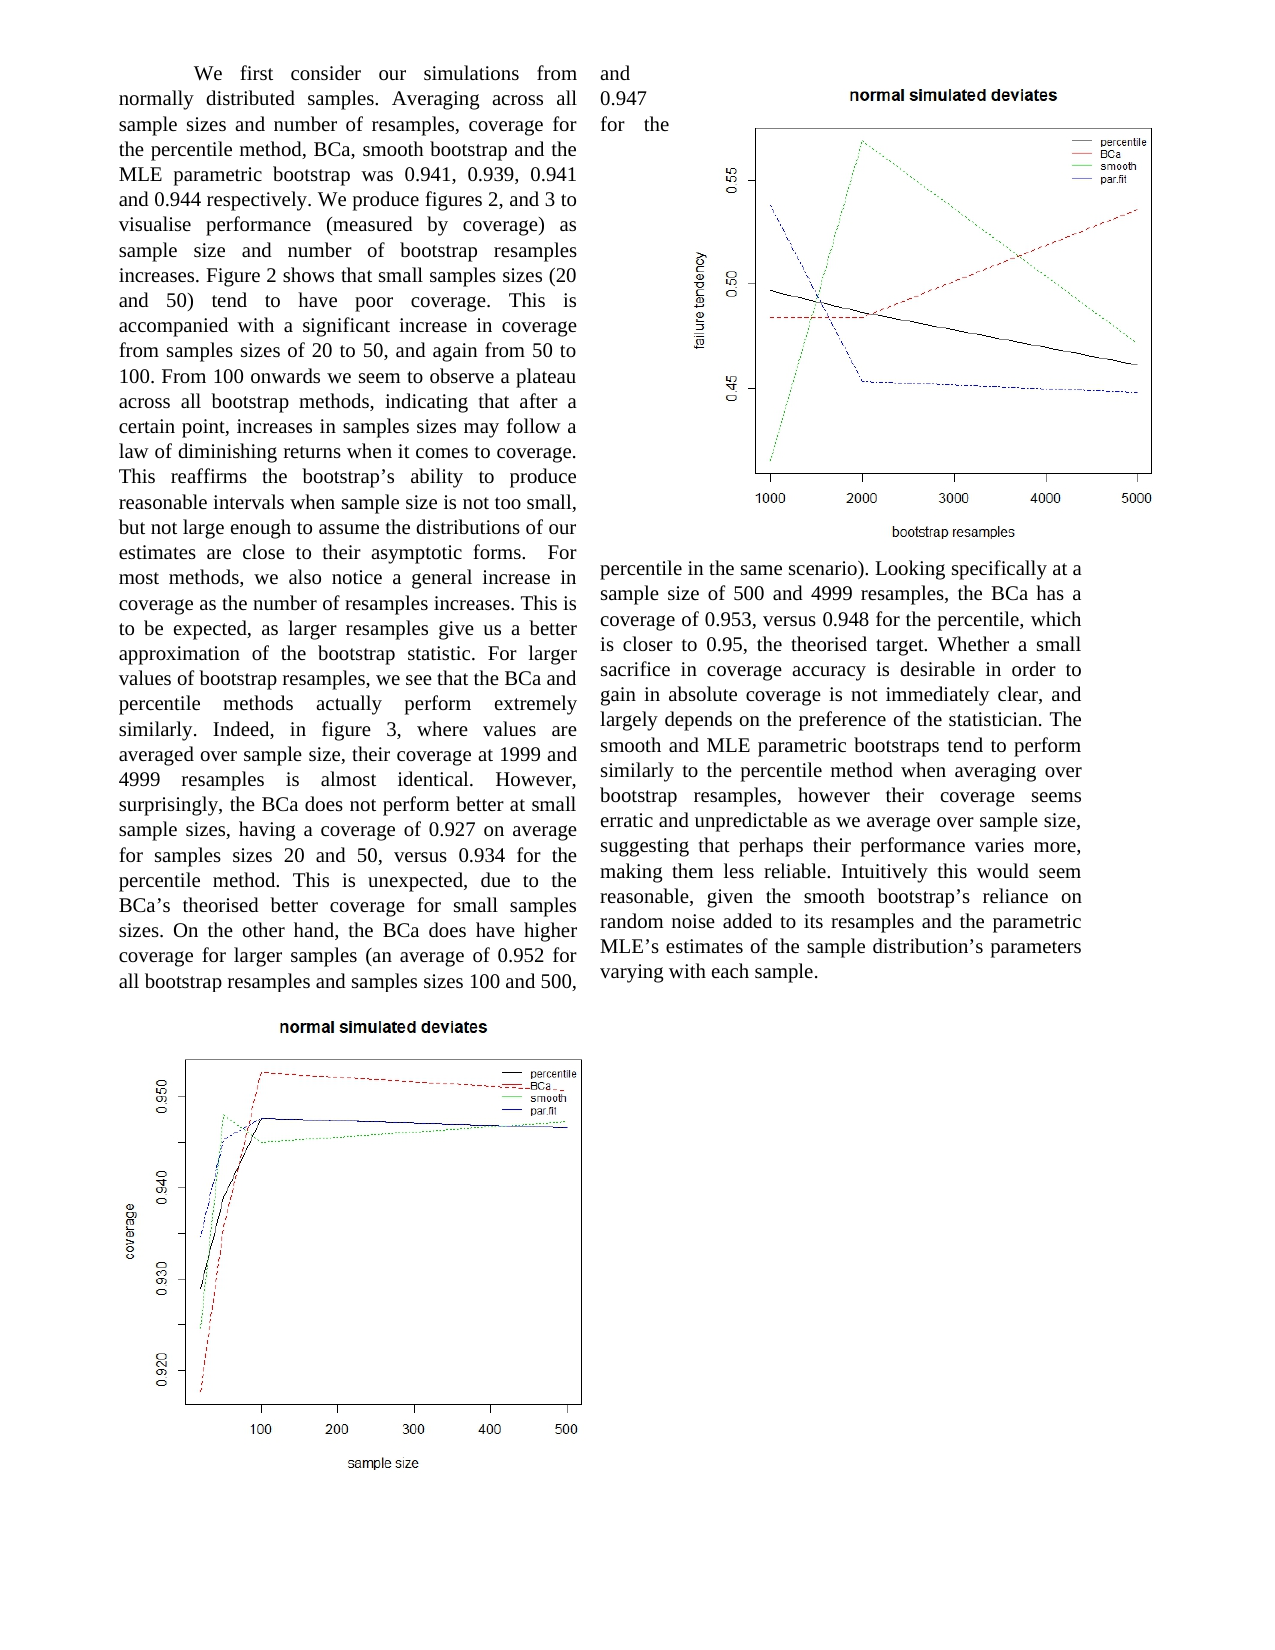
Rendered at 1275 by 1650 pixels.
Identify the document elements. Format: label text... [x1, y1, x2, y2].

text We first consider our simulations from normally distributed samples. Averaging across all sample sizes and number of resamples, coverage for the percentile method, BCa, smooth bootstrap and the MLE parametric bootstrap was 0.941, 0.939, 0.941 and 0.944 respectively. We produce figures 2, and 3 to visualise performance (measured by coverage) as sample size and number of bootstrap resamples increases. Figure 2 shows that small samples sizes (20 and 50) tend to have poor coverage. This is accompanied with a significant increase in coverage from samples sizes of 20 to 50, and again from 50 to 100. From 100 onwards we seem to observe a plateau across all bootstrap methods, indicating that after a certain point, increases in samples sizes may follow a law of diminishing returns when it comes to coverage. This reaffirms the bootstrap’s ability to produce reasonable intervals when sample size is not too small, but not large enough to assume the distributions of our estimates are close to their asymptotic forms. For most methods, we also notice a general increase in coverage as the number of resamples increases. This is to be expected, as larger resamples give us a better approximation of the bootstrap statistic. For larger values of bootstrap resamples, we see that the BCa and percentile methods actually perform extremely similarly. Indeed, in figure 3, where values are averaged over sample size, their coverage at 1999 and 4999 resamples is almost identical. However, surprisingly, the BCa does not perform better at small sample sizes, having a coverage of 0.927 on average for samples sizes 20 and 50, versus 0.934 for the percentile method. This is unexpected, due to the BCa’s theorised better coverage for small samples sizes. On the other hand, the BCa does have higher coverage for larger samples (an average of 0.952 for all bootstrap resamples and samples sizes 100 and 500, and 0.947 for the percentile in the same scenario). Looking specifically at a sample size of 500 and 4999 resamples, the BCa has a coverage of 0.953, versus 0.948 for the percentile, which is closer to 0.95, the theorised target. Whether a small sacrifice in coverage accuracy is desirable in order to gain in absolute coverage is not immediately clear, and largely depends on the preference of the statistician. The smooth and MLE parametric bootstraps tend to perform similarly to the percentile method when averaging over bootstrap resamples, however their coverage seems erratic and unpredictable as we average over sample size, suggesting that perhaps their performance varies more, making them less reliable. Intuitively this would seem reasonable, given the smooth bootstrap’s reliance on random noise added to its resamples and the parametric MLE’s estimates of the sample distribution’s parameters varying with each sample. [600, 61, 1082, 983]
picture [118, 992, 616, 1488]
text We first consider our simulations from normally distributed samples. Averaging across all sample sizes and number of resamples, coverage for the percentile method, BCa, smooth bootstrap and the MLE parametric bootstrap was 0.941, 0.939, 0.941 and 0.944 respectively. We produce figures 2, and 3 to visualise performance (measured by coverage) as sample size and number of bootstrap resamples increases. Figure 2 shows that small samples sizes (20 and 50) tend to have poor coverage. This is accompanied with a significant increase in coverage from samples sizes of 20 to 50, and again from 50 to 100. From 100 onwards we seem to observe a plateau across all bootstrap methods, indicating that after a certain point, increases in samples sizes may follow a law of diminishing returns when it comes to coverage. This reaffirms the bootstrap’s ability to produce reasonable intervals when sample size is not too small, but not large enough to assume the distributions of our estimates are close to their asymptotic forms. For most methods, we also notice a general increase in coverage as the number of resamples increases. This is to be expected, as larger resamples give us a better approximation of the bootstrap statistic. For larger values of bootstrap resamples, we see that the BCa and percentile methods actually perform extremely similarly. Indeed, in figure 3, where values are averaged over sample size, their coverage at 1999 and 4999 resamples is almost identical. However, surprisingly, the BCa does not perform better at small sample sizes, having a coverage of 0.927 on average for samples sizes 20 and 50, versus 0.934 for the percentile method. This is unexpected, due to the BCa’s theorised better coverage for small samples sizes. On the other hand, the BCa does have higher coverage for larger samples (an average of 0.952 for all bootstrap resamples and samples sizes 100 and 500, and 0.947 for the percentile in the same scenario). Looking specifically at a sample size of 500 and 4999 resamples, the BCa has a coverage of 0.953, versus 0.948 for the percentile, which is closer to 0.95, the theorised target. Whether a small sacrifice in coverage accuracy is desirable in order to gain in absolute coverage is not immediately clear, and largely depends on the preference of the statistician. The smooth and MLE parametric bootstraps tend to perform similarly to the percentile method when averaging over bootstrap resamples, however their coverage seems erratic and unpredictable as we average over sample size, suggesting that perhaps their performance varies more, making them less reliable. Intuitively this would seem reasonable, given the smooth bootstrap’s reliance on random noise added to its resamples and the parametric MLE’s estimates of the sample distribution’s parameters varying with each sample. [118, 61, 577, 992]
picture [688, 61, 1186, 557]
